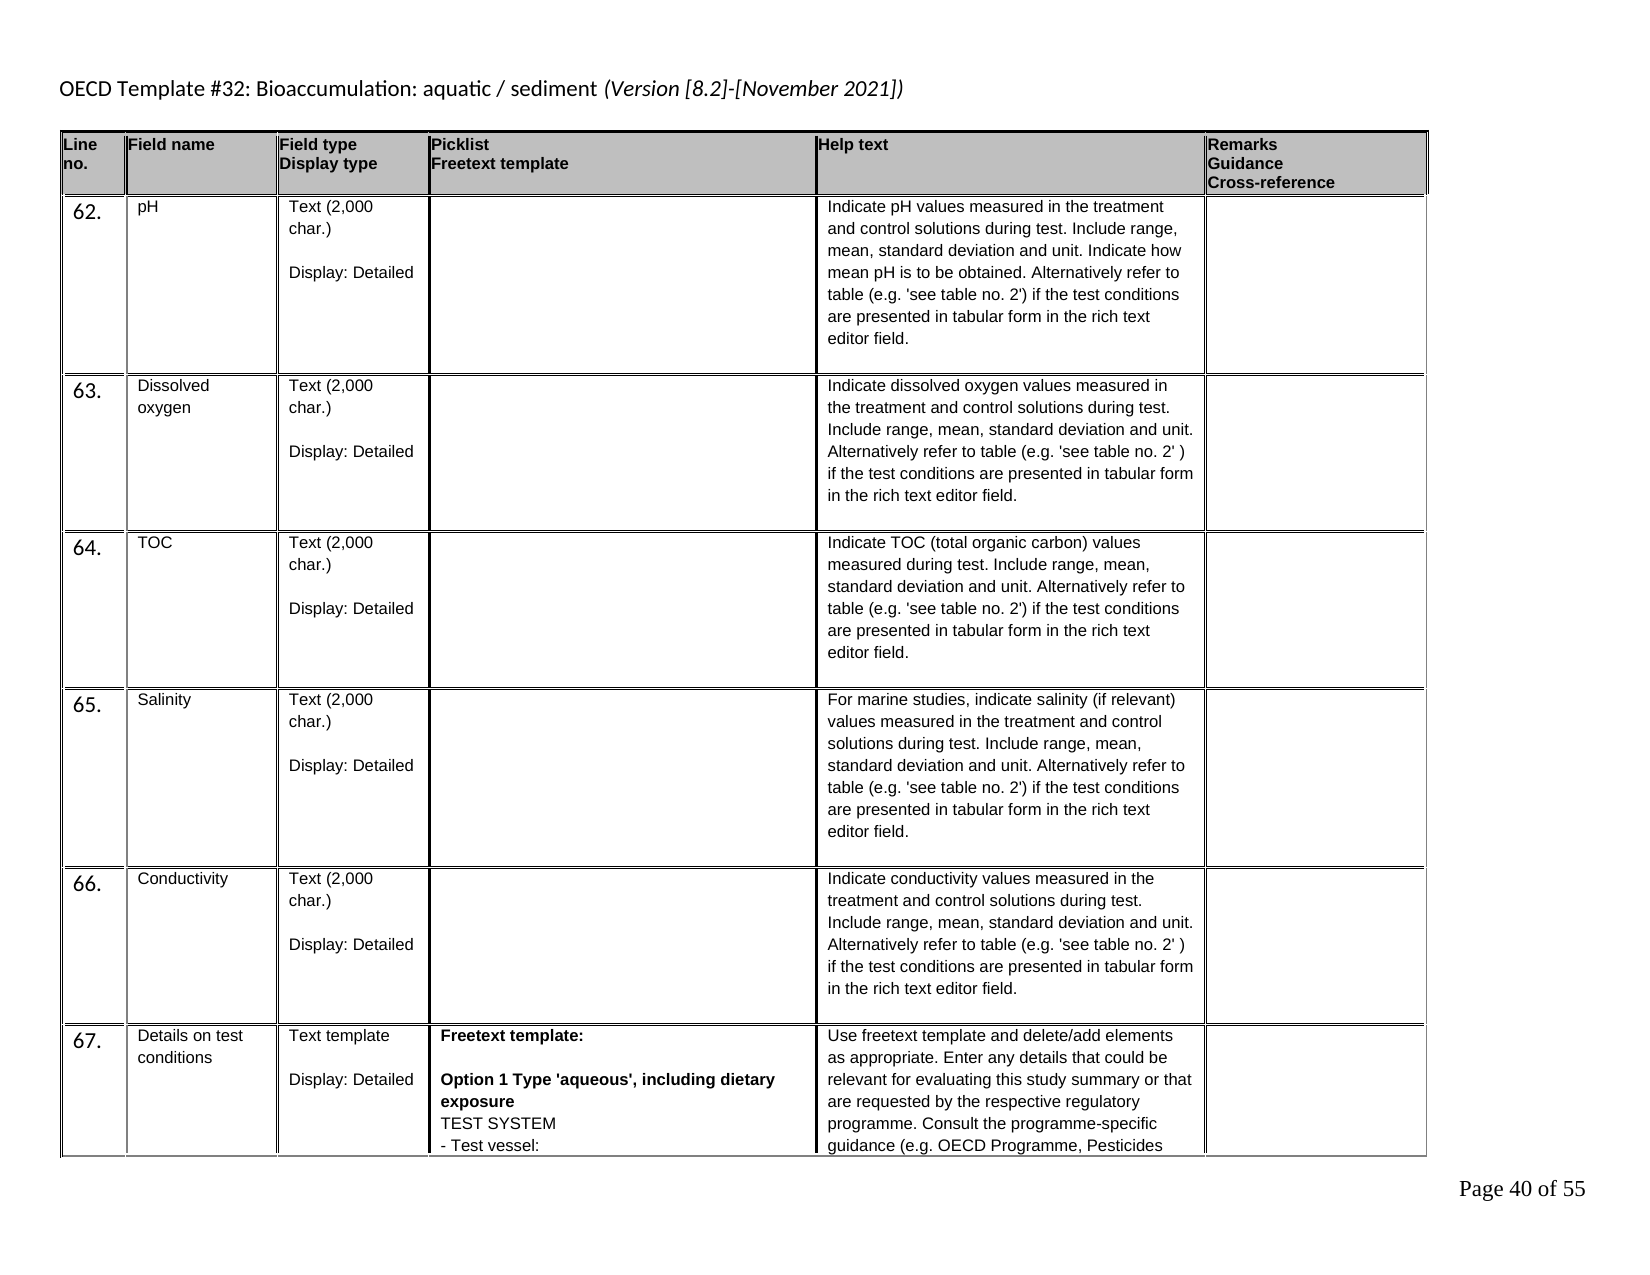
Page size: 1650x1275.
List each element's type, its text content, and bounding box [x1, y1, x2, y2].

table_cell For marine studies, indicate salinity (if relevant) values measured in the treatment and control solutions during test. Include range, mean, standard deviation and unit. Alternatively refer to table (e.g. 'see table no. 2') if the test conditions are presented in tabular form in the rich text editor field. [818, 690, 1204, 866]
table_cell [61, 1023, 126, 1155]
table_cell [61, 687, 126, 866]
table_cell [431, 869, 815, 1023]
table_header Line no. [63, 132, 126, 194]
table_cell [431, 690, 815, 866]
table_cell Text template Display: Detailed [278, 1026, 429, 1155]
table_cell Conductivity [128, 869, 276, 1023]
table_cell Indicate TOC (total organic carbon) values measured during test. Include range, mean, standard deviation and unit. Alternatively refer to table (e.g. 'see table no. 2') if the test conditions are presented in tabular form in the rich text editor field. [818, 533, 1204, 687]
table_cell [61, 866, 126, 1023]
table_cell pH [128, 197, 276, 373]
table_cell Indicate dissolved oxygen values measured in the treatment and control solutions during test. Include range, mean, standard deviation and unit. Alternatively refer to table (e.g. 'see table no. 2' ) if the test conditions are presented in tabular form in the rich text editor field. [818, 376, 1204, 530]
table_cell [431, 376, 815, 530]
table_cell Dissolved oxygen [128, 376, 276, 530]
table_cell Text (2,000 char.) Display: Detailed [279, 533, 428, 687]
table_cell [1206, 373, 1427, 530]
table_cell Salinity [128, 690, 276, 866]
table_header Help text [816, 133, 1206, 194]
table_cell Indicate conductivity values measured in the treatment and control solutions during test. Include range, mean, standard deviation and unit. Alternatively refer to table (e.g. 'see table no. 2' ) if the test conditions are presented in tabular form in the rich text editor field. [818, 869, 1204, 1023]
table_cell Details on test conditions [126, 1026, 277, 1155]
table_cell [1206, 530, 1427, 687]
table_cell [816, 1026, 1206, 1155]
table_header Picklist Freetext template [429, 133, 816, 194]
table_cell [1206, 1023, 1427, 1155]
table_cell [61, 530, 126, 687]
table_header Remarks Guidance Cross-reference [1206, 133, 1426, 194]
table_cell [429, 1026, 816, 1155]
table_cell Text (2,000 char.) Display: Detailed [279, 376, 428, 530]
table_cell [1206, 866, 1427, 1023]
table_cell Text (2,000 char.) Display: Detailed [279, 690, 428, 866]
table_cell Indicate pH values measured in the treatment and control solutions during test. Include range, mean, standard deviation and unit. Indicate how mean pH is to be obtained. Alternatively refer to table (e.g. 'see table no. 2') if the test conditions are presented in tabular form in the rich text editor field. [818, 197, 1204, 373]
table_cell Text (2,000 char.) Display: Detailed [279, 197, 428, 373]
table_header Field name [126, 133, 277, 194]
table_cell Text (2,000 char.) Display: Detailed [279, 869, 428, 1023]
table_cell [431, 197, 815, 373]
table_cell [61, 373, 126, 530]
table_header Field type Display type [278, 132, 429, 194]
table_cell [1206, 194, 1427, 373]
table_cell TOC [128, 533, 276, 687]
table_cell [431, 533, 815, 687]
table_cell [1206, 687, 1427, 866]
table_cell [61, 194, 126, 373]
